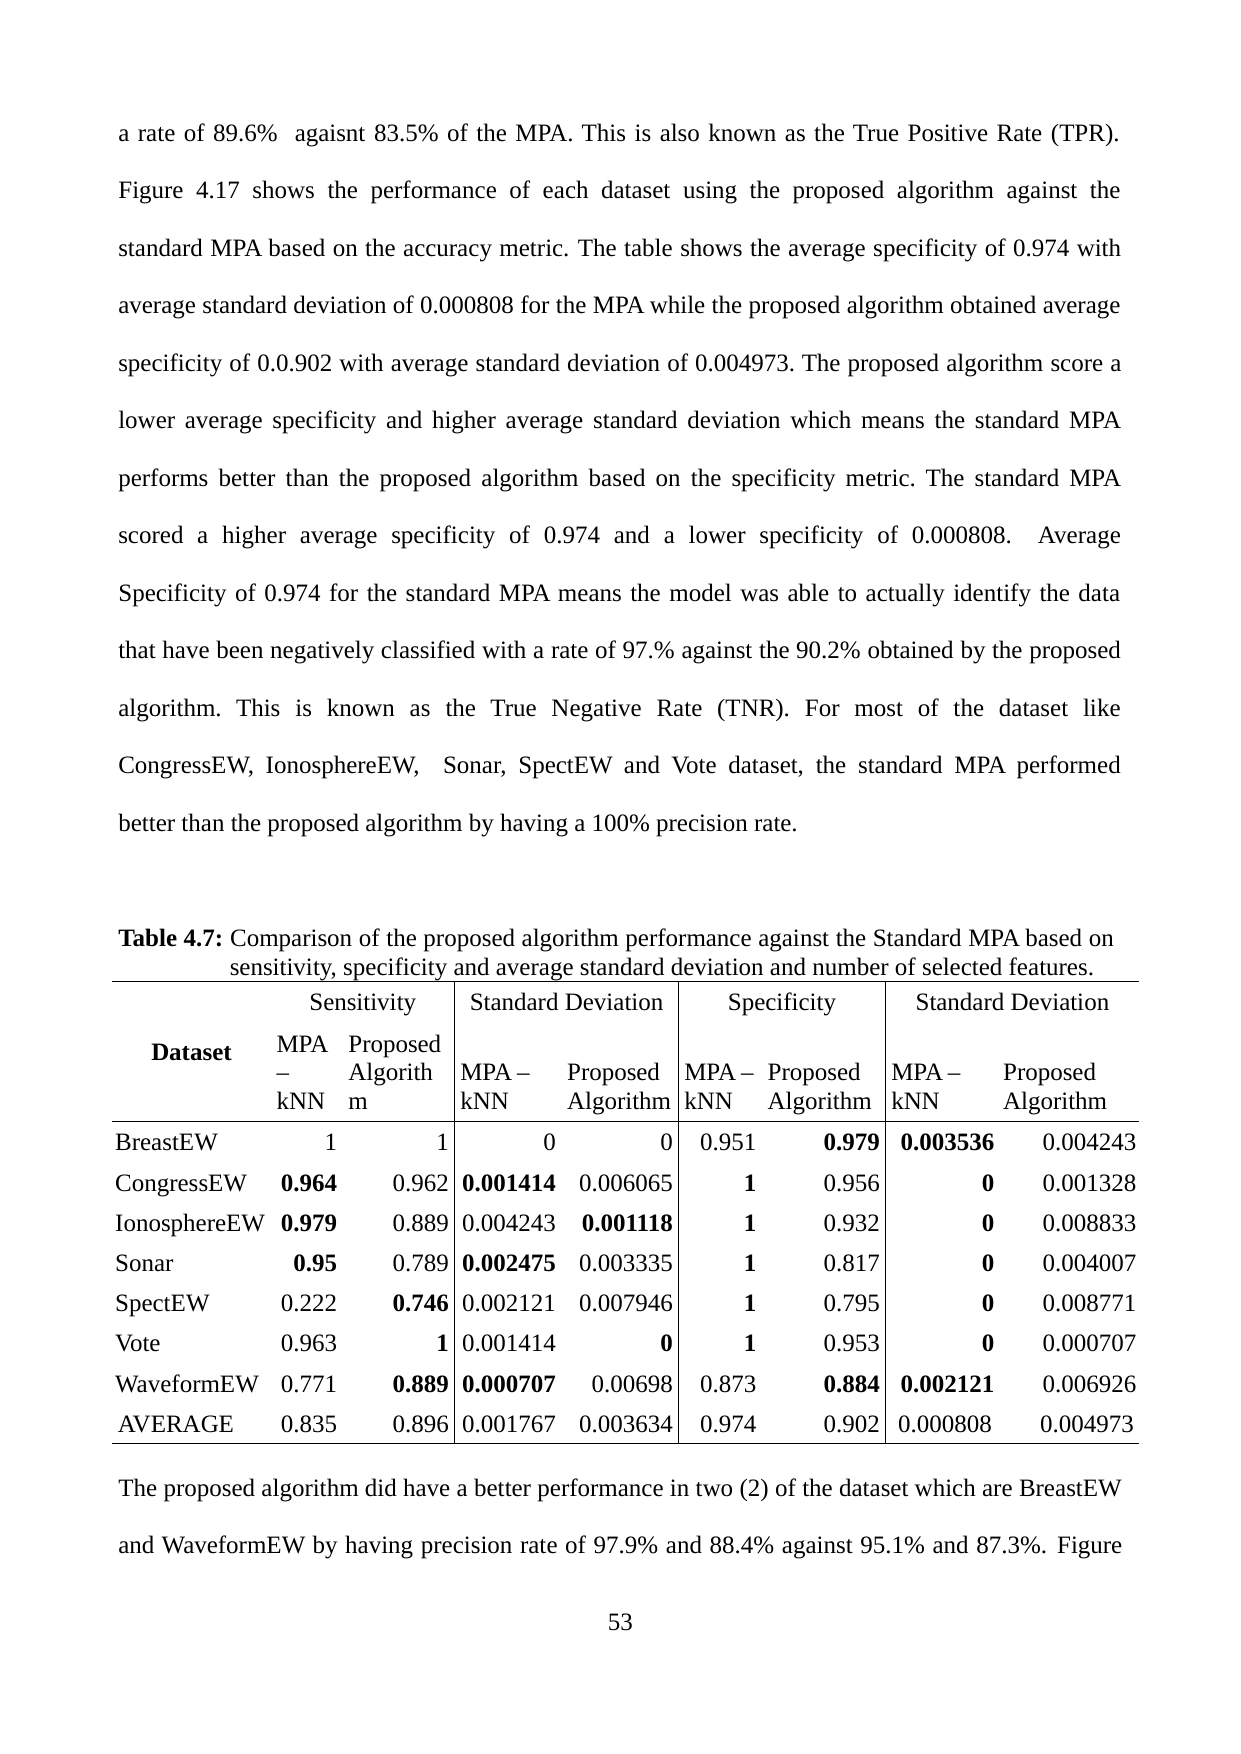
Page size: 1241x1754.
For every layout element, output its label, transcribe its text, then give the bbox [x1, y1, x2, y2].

table_cell 0.001328 [997, 1162, 1139, 1202]
table_cell 0.956 [762, 1162, 885, 1202]
table_cell 0.964 [271, 1162, 342, 1202]
table_header Standard Deviation [886, 982, 1139, 1022]
table_cell WaveformEW [112, 1363, 271, 1403]
table_cell MPA – kNN [455, 1022, 561, 1121]
table_cell 0.001414 [455, 1323, 561, 1363]
table_header Sensitivity [271, 982, 454, 1022]
table_cell 0.873 [679, 1363, 762, 1403]
table_cell 0.932 [762, 1202, 885, 1242]
table_cell 1 [679, 1162, 762, 1202]
table_cell 0 [886, 1242, 997, 1282]
table_cell 0.000707 [997, 1323, 1139, 1363]
table_cell 0.884 [762, 1363, 885, 1403]
table_cell 0.963 [271, 1323, 342, 1363]
table_cell 0.007946 [561, 1283, 678, 1323]
table_cell 0.951 [679, 1122, 762, 1162]
table_cell 0.004973 [997, 1403, 1139, 1443]
table_cell 0.746 [343, 1283, 454, 1323]
table_cell 0.95 [271, 1242, 342, 1282]
table_header Dataset [112, 982, 271, 1121]
table_cell 0 [561, 1323, 678, 1363]
table_cell 0 [561, 1122, 678, 1162]
table_cell MPA – kNN [679, 1022, 762, 1121]
table_cell 1 [679, 1202, 762, 1242]
table_header Standard Deviation [455, 982, 678, 1022]
table_cell Proposed Algorithm [762, 1022, 885, 1121]
table_cell 0.222 [271, 1283, 342, 1323]
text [118, 118, 1122, 837]
table_cell Proposed Algorithm [561, 1022, 678, 1121]
table_cell IonosphereEW [112, 1202, 271, 1242]
table_cell 0 [886, 1162, 997, 1202]
table_cell 0.789 [343, 1242, 454, 1282]
table_cell 0 [455, 1122, 561, 1162]
table_cell 0.008833 [997, 1202, 1139, 1242]
table_cell MPA – kNN [271, 1022, 342, 1121]
table_cell 0.771 [271, 1363, 342, 1403]
table_cell 0.002475 [455, 1242, 561, 1282]
table_cell 0.003536 [886, 1122, 997, 1162]
table_cell 0.002121 [455, 1283, 561, 1323]
table_cell 0.979 [271, 1202, 342, 1242]
table_cell 0.962 [343, 1162, 454, 1202]
table_cell 1 [679, 1242, 762, 1282]
table_cell MPA – kNN [886, 1022, 997, 1121]
table_cell 0.003634 [561, 1403, 678, 1443]
table_cell AVERAGE [112, 1403, 271, 1443]
table_cell Sonar [112, 1242, 271, 1282]
table_cell BreastEW [112, 1122, 271, 1162]
table_cell 0.002121 [886, 1363, 997, 1403]
table_cell 0.979 [762, 1122, 885, 1162]
table_cell Proposed Algorithm [997, 1022, 1139, 1121]
table_cell 0.004243 [997, 1122, 1139, 1162]
table_cell 0.889 [343, 1202, 454, 1242]
table_cell 0.004243 [455, 1202, 561, 1242]
table_cell 0.003335 [561, 1242, 678, 1282]
table_header Specificity [679, 982, 885, 1022]
table_cell 0.000808 [886, 1403, 997, 1443]
table_cell Proposed Algorithm [343, 1022, 454, 1121]
table_cell CongressEW [112, 1162, 271, 1202]
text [118, 1473, 1122, 1559]
table_cell 0.006926 [997, 1363, 1139, 1403]
table_cell 0 [886, 1202, 997, 1242]
table_cell 0.902 [762, 1403, 885, 1443]
table_cell 0.004007 [997, 1242, 1139, 1282]
table_cell 0.006065 [561, 1162, 678, 1202]
table_cell 0.001118 [561, 1202, 678, 1242]
table_cell 1 [271, 1122, 342, 1162]
table_cell 0.953 [762, 1323, 885, 1363]
table_cell 0.974 [679, 1403, 762, 1443]
table_cell 0.00698 [561, 1363, 678, 1403]
table_cell 0.817 [762, 1242, 885, 1282]
text Table 4.7: Comparison of the proposed algorithm performance against the Standard MPA based on sensitivity, specificity and average standard deviation and number of selected features. [118, 923, 1122, 981]
table_cell 0.008771 [997, 1283, 1139, 1323]
table_cell 1 [343, 1122, 454, 1162]
table_cell 0 [886, 1323, 997, 1363]
table_cell 0.000707 [455, 1363, 561, 1403]
table_cell 0 [886, 1283, 997, 1323]
table_cell 0.835 [271, 1403, 342, 1443]
table_cell 0.001414 [455, 1162, 561, 1202]
table_cell Vote [112, 1323, 271, 1363]
table_cell 1 [679, 1323, 762, 1363]
table_cell 0.889 [343, 1363, 454, 1403]
table_cell 0.001767 [455, 1403, 561, 1443]
table_cell 0.795 [762, 1283, 885, 1323]
table_cell SpectEW [112, 1283, 271, 1323]
table_cell 1 [343, 1323, 454, 1363]
table_cell 0.896 [343, 1403, 454, 1443]
table_cell 1 [679, 1283, 762, 1323]
